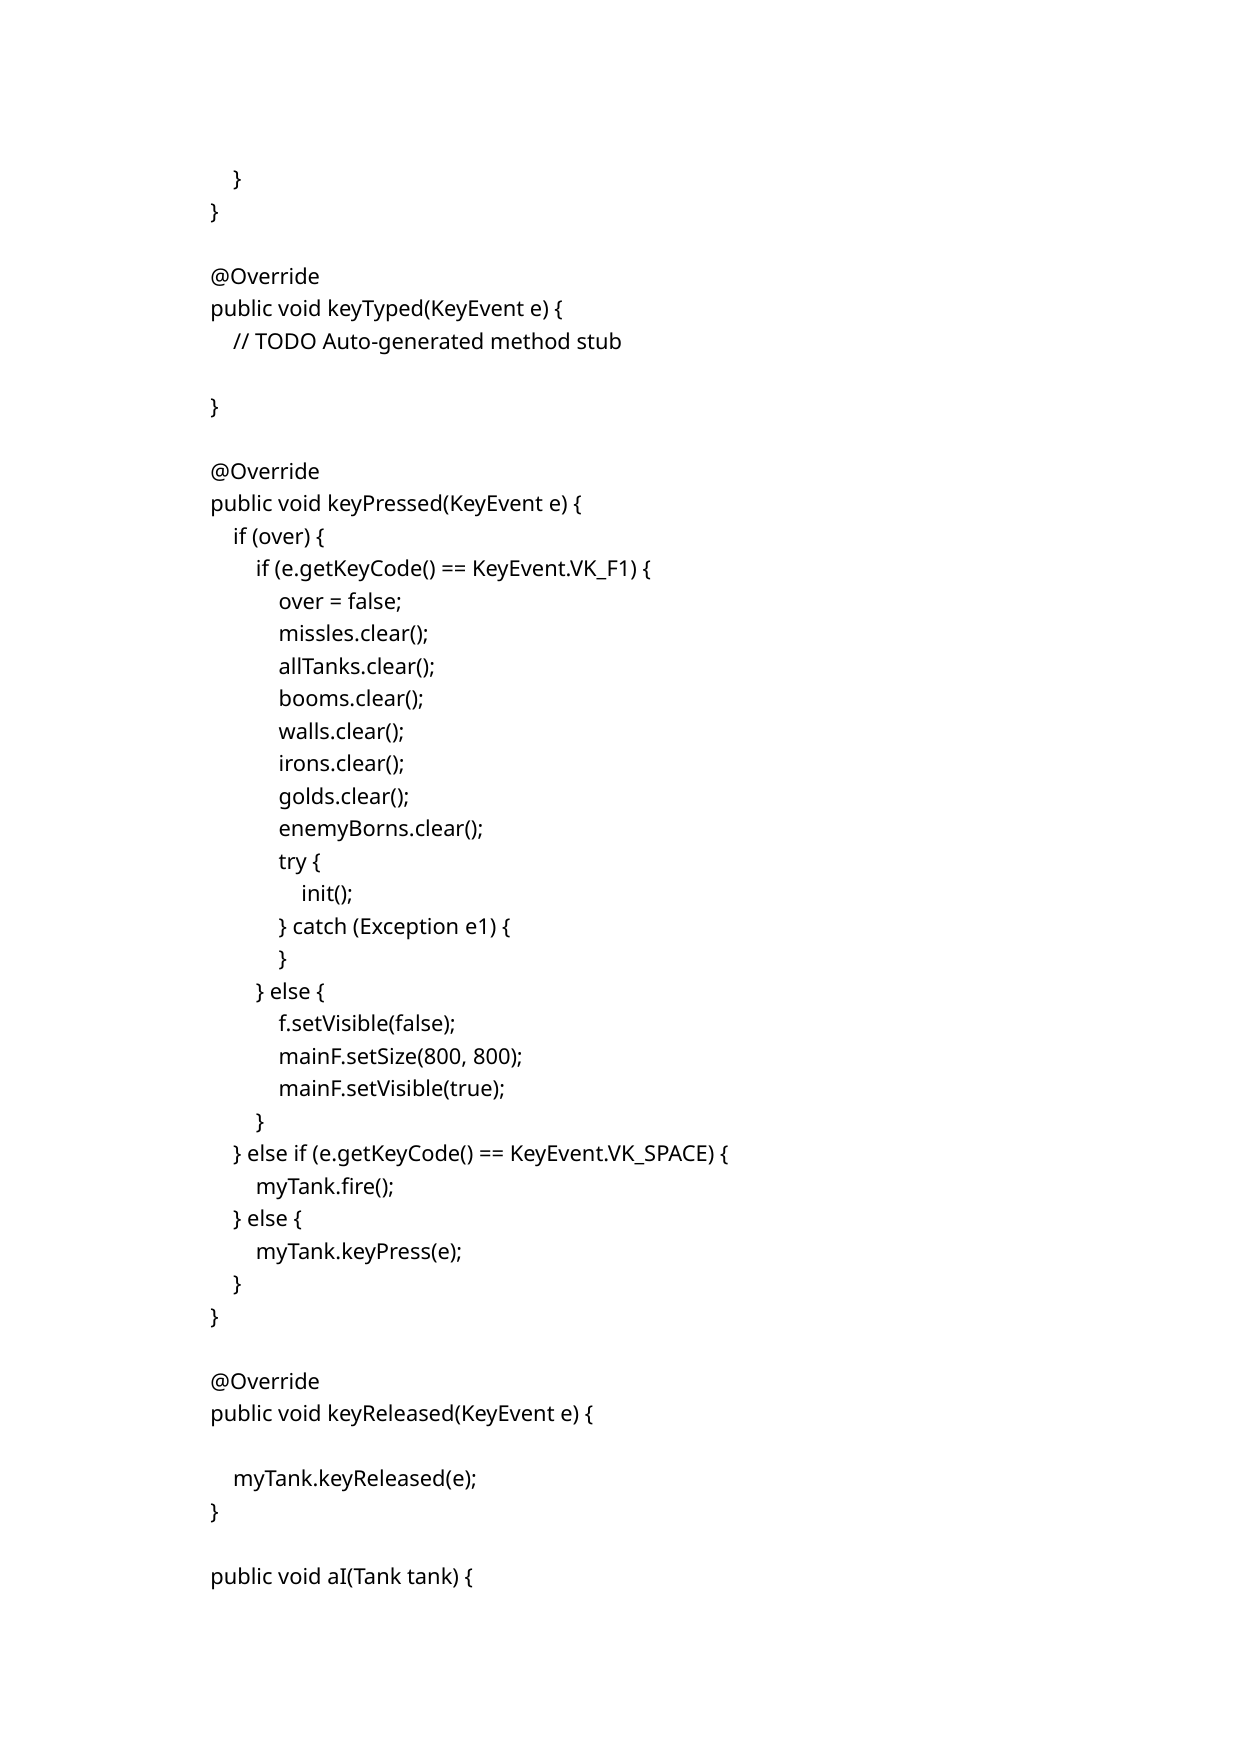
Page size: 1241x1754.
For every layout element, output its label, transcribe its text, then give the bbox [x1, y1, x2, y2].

text myTank.fire(); [187, 1169, 1053, 1202]
text public void keyPressed(KeyEvent e) { [187, 487, 1053, 519]
text } else if (e.getKeyCode() == KeyEvent.VK_SPACE) { [187, 1137, 1053, 1169]
text irons.clear(); [187, 747, 1053, 779]
text walls.clear(); [187, 714, 1053, 747]
text } [187, 194, 1053, 227]
text } [187, 162, 1053, 194]
text allTanks.clear(); [187, 649, 1053, 682]
text try { [187, 844, 1053, 877]
text f.setVisible(false); [187, 1007, 1053, 1039]
text booms.clear(); [187, 682, 1053, 714]
text over = false; [187, 584, 1053, 617]
text } [187, 389, 1053, 422]
text @Override [187, 259, 1053, 292]
text } [187, 1299, 1053, 1332]
text if (e.getKeyCode() == KeyEvent.VK_F1) { [187, 552, 1053, 584]
text myTank.keyReleased(e); [187, 1462, 1053, 1494]
text public void keyTyped(KeyEvent e) { [187, 292, 1053, 324]
text } else { [187, 974, 1053, 1007]
text } [187, 1267, 1053, 1299]
text public void aI(Tank tank) { [187, 1559, 1053, 1592]
text @Override [187, 1364, 1053, 1397]
text } catch (Exception e1) { [187, 909, 1053, 942]
text if (over) { [187, 519, 1053, 552]
text golds.clear(); [187, 779, 1053, 812]
text mainF.setSize(800, 800); [187, 1039, 1053, 1072]
text } [187, 942, 1053, 974]
text enemyBorns.clear(); [187, 812, 1053, 844]
text @Override [187, 454, 1053, 487]
text // TODO Auto-generated method stub [187, 324, 1053, 357]
text } [187, 1104, 1053, 1137]
text } else { [187, 1202, 1053, 1234]
text } [187, 1494, 1053, 1527]
text init(); [187, 877, 1053, 909]
text mainF.setVisible(true); [187, 1072, 1053, 1104]
text myTank.keyPress(e); [187, 1234, 1053, 1267]
text missles.clear(); [187, 617, 1053, 649]
text public void keyReleased(KeyEvent e) { [187, 1397, 1053, 1429]
